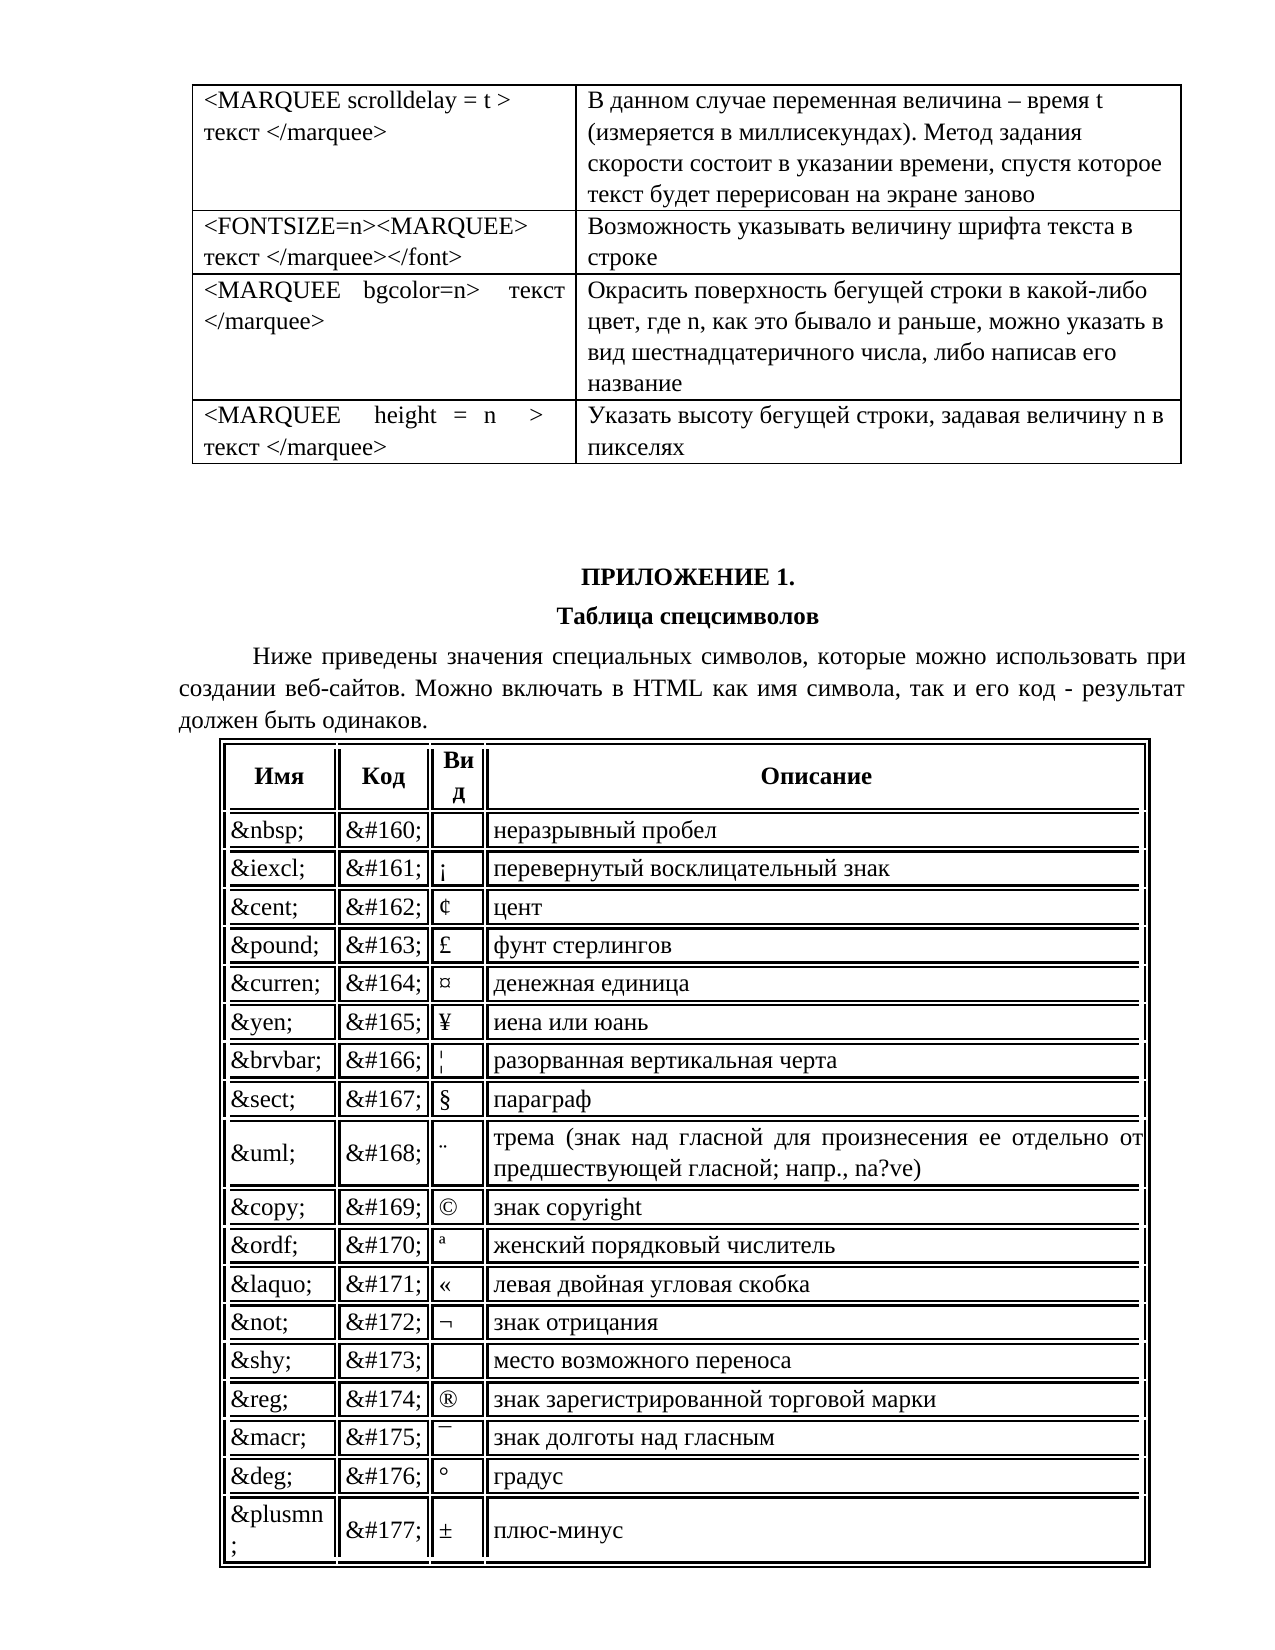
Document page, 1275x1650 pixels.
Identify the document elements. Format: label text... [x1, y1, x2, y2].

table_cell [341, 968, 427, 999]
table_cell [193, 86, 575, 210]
text Ниже приведены значения специальных символов, которые можно использовать при создании веб-сайтов. Можно включать в HTML как имя символа, так и его код - результат должен быть одинаков. [178, 641, 1187, 734]
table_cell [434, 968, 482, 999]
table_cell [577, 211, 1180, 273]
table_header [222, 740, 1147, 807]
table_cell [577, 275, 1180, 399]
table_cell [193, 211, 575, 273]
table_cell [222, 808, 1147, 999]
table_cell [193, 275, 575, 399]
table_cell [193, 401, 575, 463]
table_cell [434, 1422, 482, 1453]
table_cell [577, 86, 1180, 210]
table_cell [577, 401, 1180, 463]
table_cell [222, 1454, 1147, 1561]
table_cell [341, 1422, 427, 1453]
subtitle ПРИЛОЖЕНИЕ 1. Таблица спецсимволов [526, 562, 849, 630]
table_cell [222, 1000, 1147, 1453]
